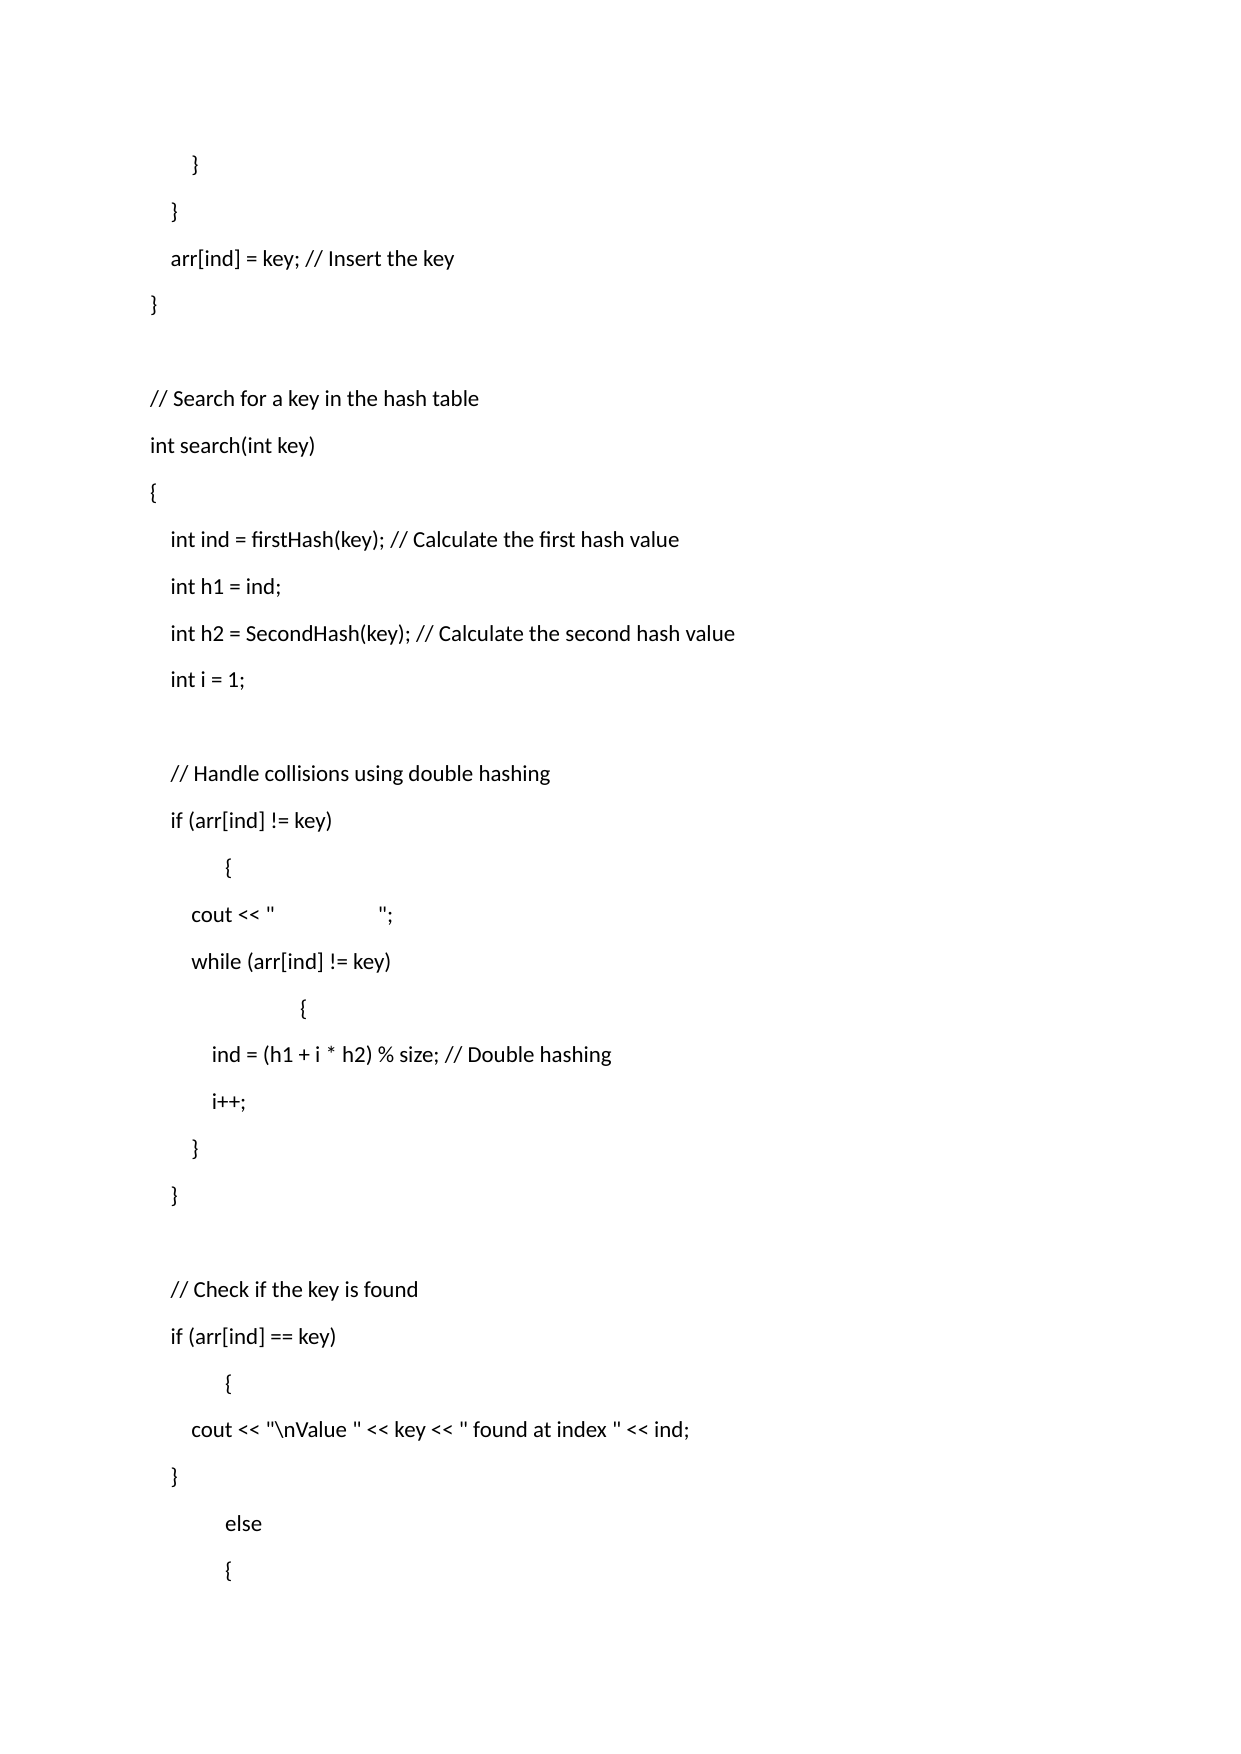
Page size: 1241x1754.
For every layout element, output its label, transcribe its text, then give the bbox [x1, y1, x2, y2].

text } [150, 1462, 1090, 1491]
text int ind = firstHash(key); // Calculate the first hash value [150, 525, 1090, 553]
text // Check if the key is found [150, 1275, 1090, 1303]
text { [150, 1556, 1090, 1584]
text } [150, 197, 1090, 225]
text { [150, 853, 1090, 881]
text // Search for a key in the hash table [150, 384, 1090, 412]
text int search(int key) [150, 431, 1090, 459]
text } [150, 1134, 1090, 1162]
text } [150, 150, 1090, 178]
text if (arr[ind] != key) [150, 806, 1090, 834]
text { [150, 478, 1090, 506]
text } [150, 291, 1090, 319]
text { [150, 1369, 1090, 1397]
text // Handle collisions using double hashing [150, 759, 1090, 787]
text else [150, 1509, 1090, 1537]
text cout << " "; [150, 900, 1090, 928]
text ind = (h1 + i * h2) % size; // Double hashing [150, 1041, 1090, 1069]
text cout << "\nValue " << key << " found at index " << ind; [150, 1416, 1090, 1444]
text int i = 1; [150, 666, 1090, 694]
text arr[ind] = key; // Insert the key [150, 244, 1090, 272]
text } [150, 1181, 1090, 1209]
text { [150, 994, 1090, 1022]
text int h1 = ind; [150, 572, 1090, 600]
text int h2 = SecondHash(key); // Calculate the second hash value [150, 619, 1090, 647]
text i++; [150, 1087, 1090, 1116]
text if (arr[ind] == key) [150, 1322, 1090, 1350]
text while (arr[ind] != key) [150, 947, 1090, 975]
